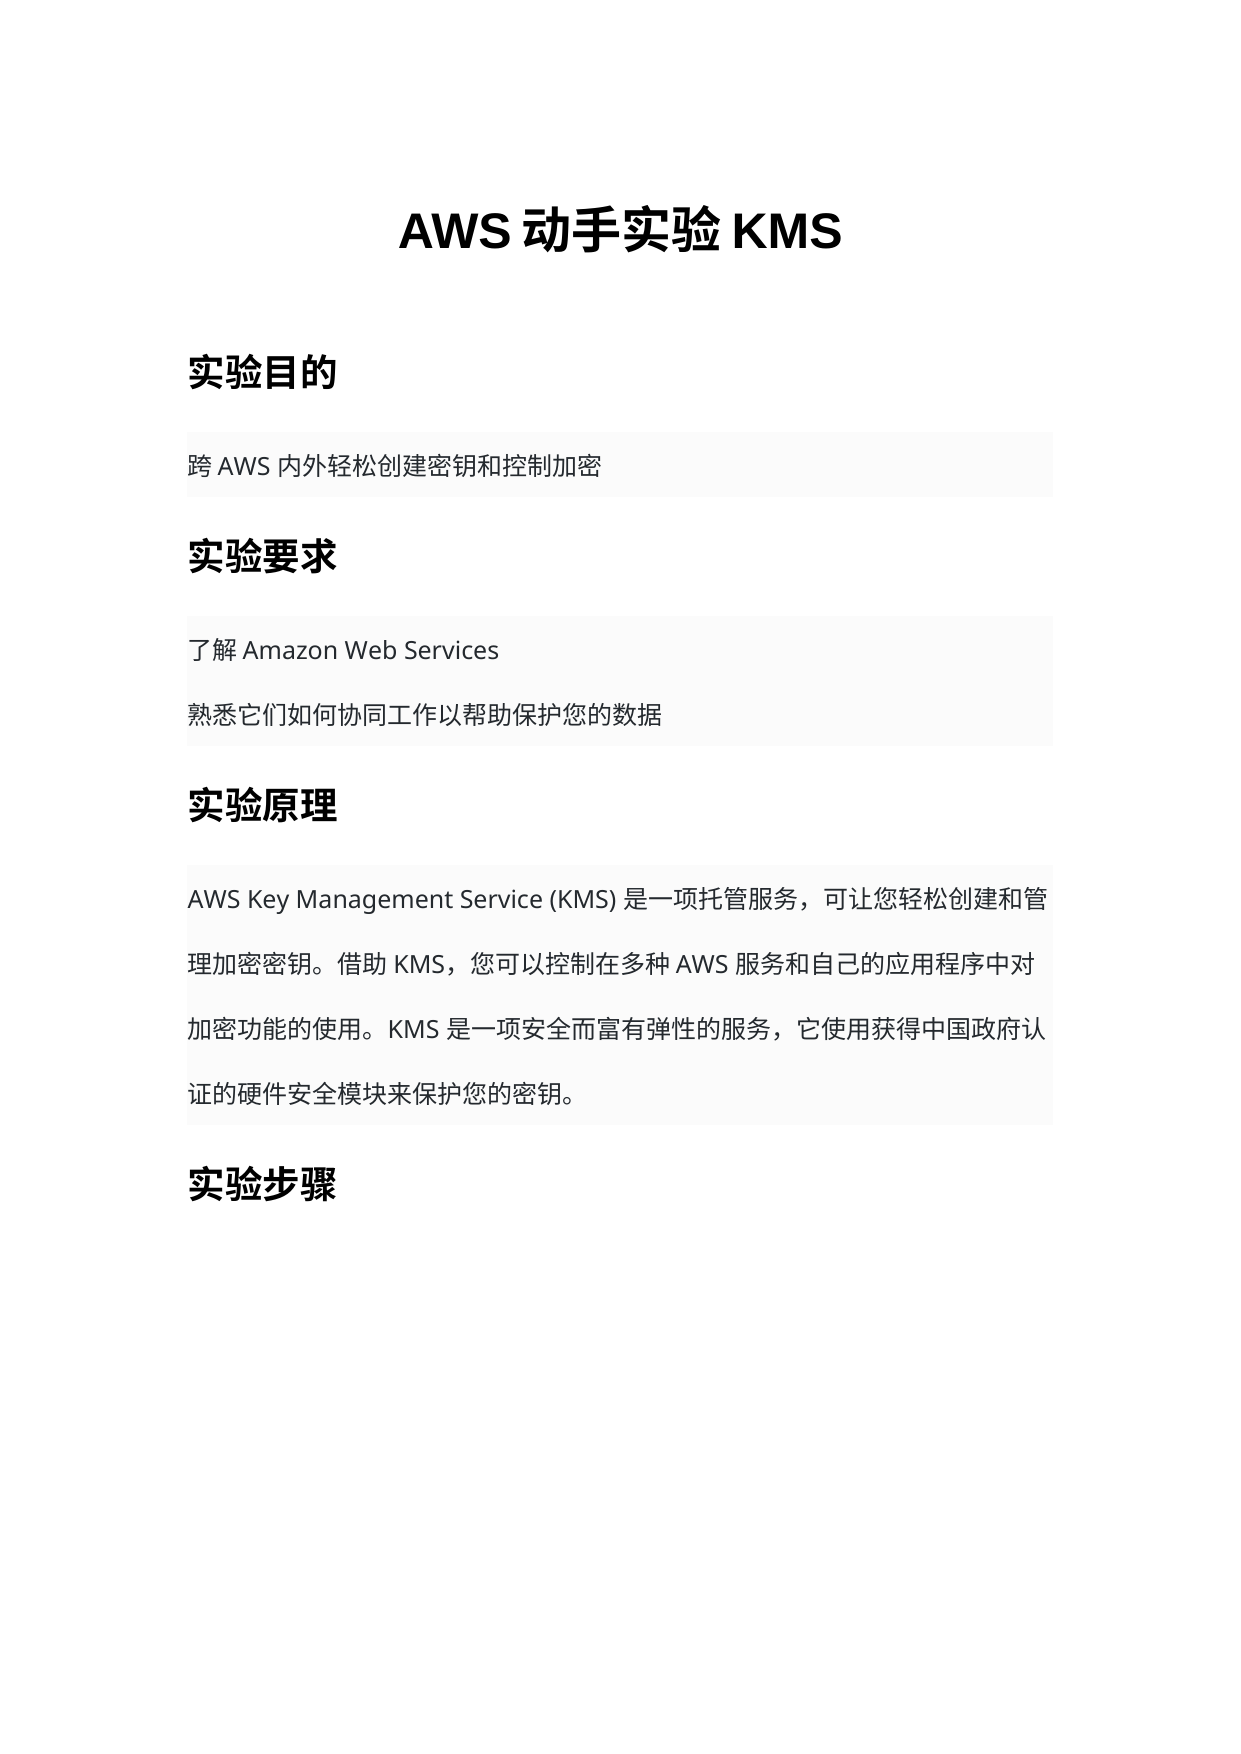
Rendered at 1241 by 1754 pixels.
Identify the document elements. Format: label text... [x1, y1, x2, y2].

text 实验目的 [187, 338, 1053, 403]
text 实验步骤 [187, 1150, 1053, 1215]
text AWS Key Management Service (KMS) 是一项托管服务，可让您轻松创建和管理加密密钥。借助 KMS，您可以控制在多种 AWS 服务和自己的应用程序中对加密功能的使用。KMS 是一项安全而富有弹性的服务，它使用获得中国政府认证的硬件安全模块来保护您的密钥。 [187, 865, 1053, 1125]
text AWS动手实验KMS [187, 178, 1053, 275]
text 跨AWS 内外轻松创建密钥和控制加密 [187, 432, 1053, 497]
text 实验要求 [187, 522, 1053, 587]
text 了解Amazon Web Services 熟悉它们如何协同工作以帮助保护您的数据 [187, 616, 1053, 746]
text 实验原理 [187, 771, 1053, 836]
